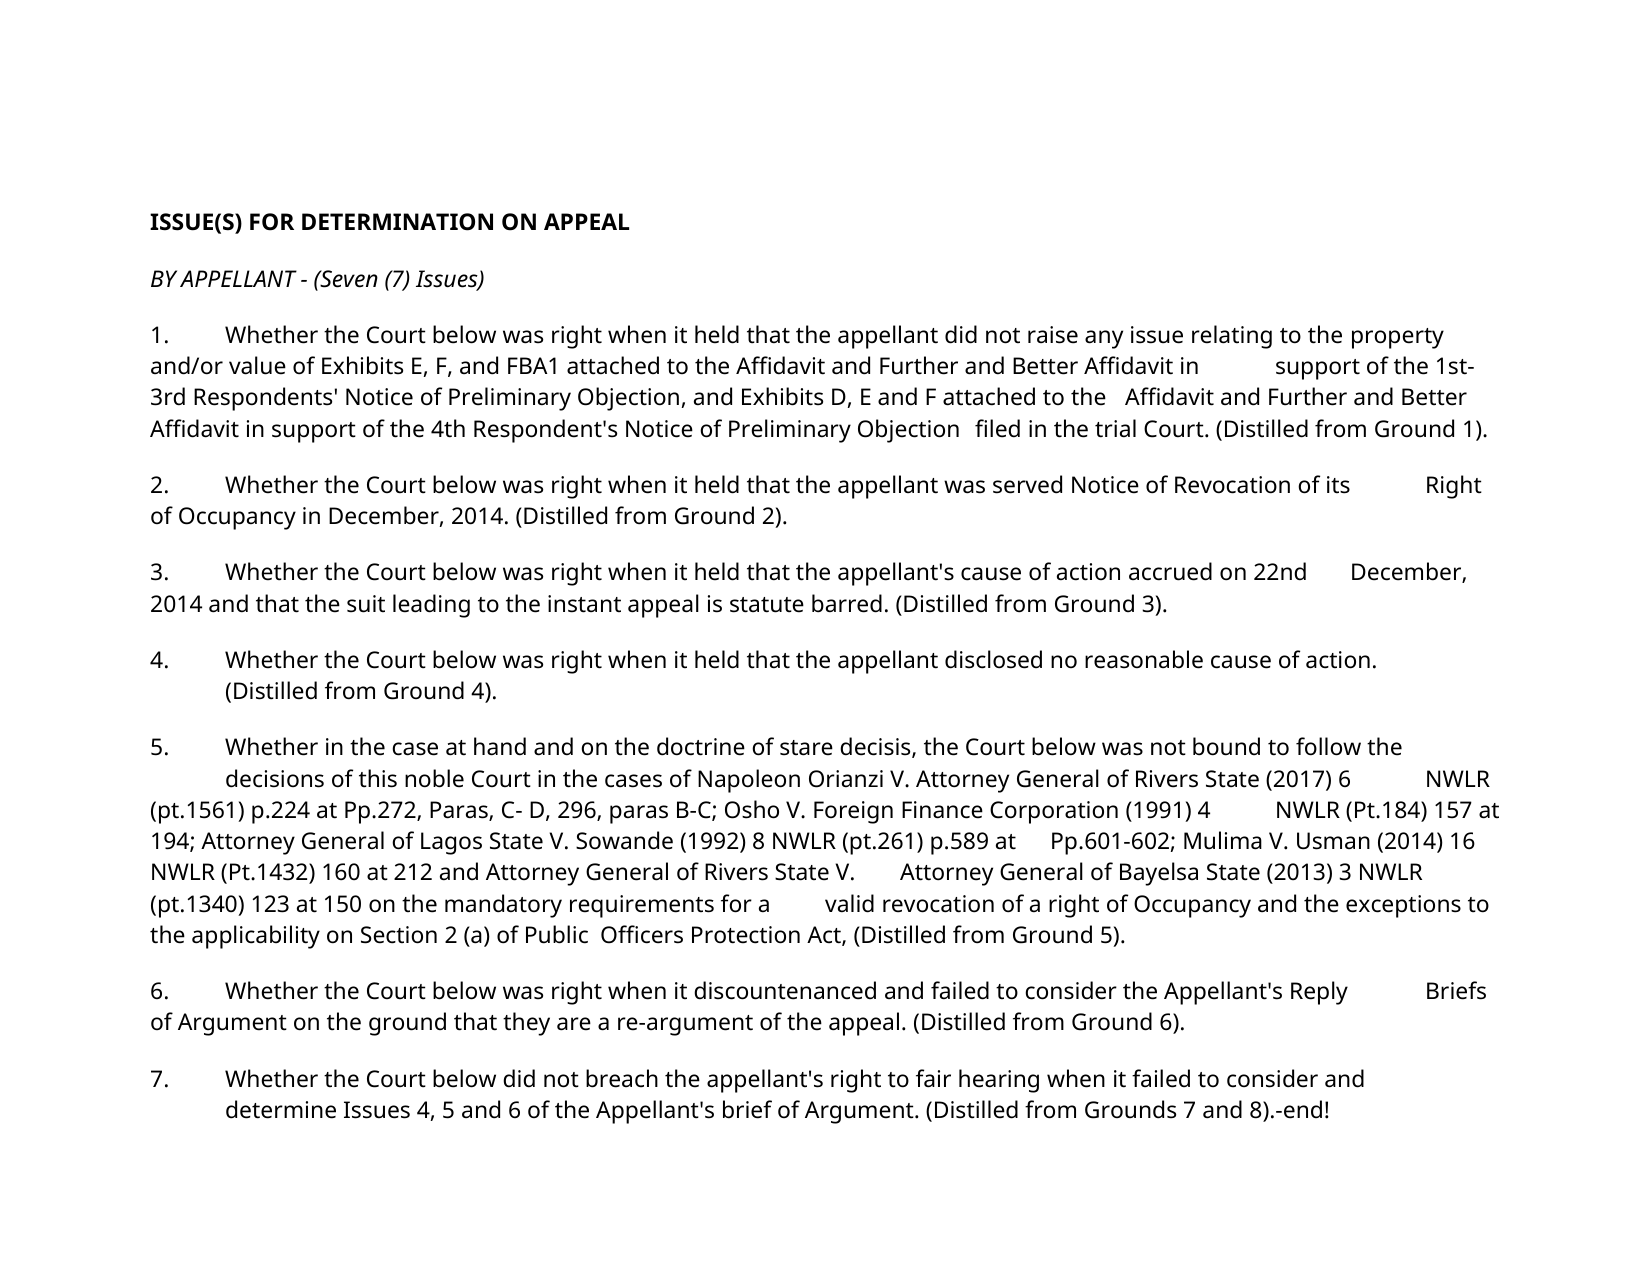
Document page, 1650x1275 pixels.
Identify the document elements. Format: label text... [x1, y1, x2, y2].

text 4. Whether the Court below was right when it held that the appellant disclosed no reasonable cause of action. (Distilled from Ground 4). [150, 644, 1500, 706]
text BY APPELLANT - (Seven (7) Issues) [150, 262, 1500, 294]
text 3. Whether the Court below was right when it held that the appellant's cause of action accrued on 22nd December, 2014 and that the suit leading to the instant appeal is statute barred. (Distilled from Ground 3). [150, 556, 1500, 619]
text ISSUE(S) FOR DETERMINATION ON APPEAL [150, 206, 1500, 237]
text 6. Whether the Court below was right when it discountenanced and failed to consider the Appellant's Reply Briefs of Argument on the ground that they are a re-argument of the appeal. (Distilled from Ground 6). [150, 975, 1500, 1037]
text 1. Whether the Court below was right when it held that the appellant did not raise any issue relating to the property and/or value of Exhibits E, F, and FBA1 attached to the Affidavit and Further and Better Affidavit in support of the 1st-3rd Respondents' Notice of Preliminary Objection, and Exhibits D, E and F attached to the Affidavit and Further and Better Affidavit in support of the 4th Respondent's Notice of Preliminary Objection filed in the trial Court. (Distilled from Ground 1). [150, 319, 1500, 444]
text 7. Whether the Court below did not breach the appellant's right to fair hearing when it failed to consider and determine Issues 4, 5 and 6 of the Appellant's brief of Argument. (Distilled from Grounds 7 and 8).-end! [150, 1062, 1500, 1125]
text 5. Whether in the case at hand and on the doctrine of stare decisis, the Court below was not bound to follow the decisions of this noble Court in the cases of Napoleon Orianzi V. Attorney General of Rivers State (2017) 6 NWLR (pt.1561) p.224 at Pp.272, Paras, C- D, 296, paras B-C; Osho V. Foreign Finance Corporation (1991) 4 NWLR (Pt.184) 157 at 194; Attorney General of Lagos State V. Sowande (1992) 8 NWLR (pt.261) p.589 at Pp.601-602; Mulima V. Usman (2014) 16 NWLR (Pt.1432) 160 at 212 and Attorney General of Rivers State V. Attorney General of Bayelsa State (2013) 3 NWLR (pt.1340) 123 at 150 on the mandatory requirements for a valid revocation of a right of Occupancy and the exceptions to the applicability on Section 2 (a) of Public Officers Protection Act, (Distilled from Ground 5). [150, 731, 1500, 950]
text 2. Whether the Court below was right when it held that the appellant was served Notice of Revocation of its Right of Occupancy in December, 2014. (Distilled from Ground 2). [150, 469, 1500, 531]
